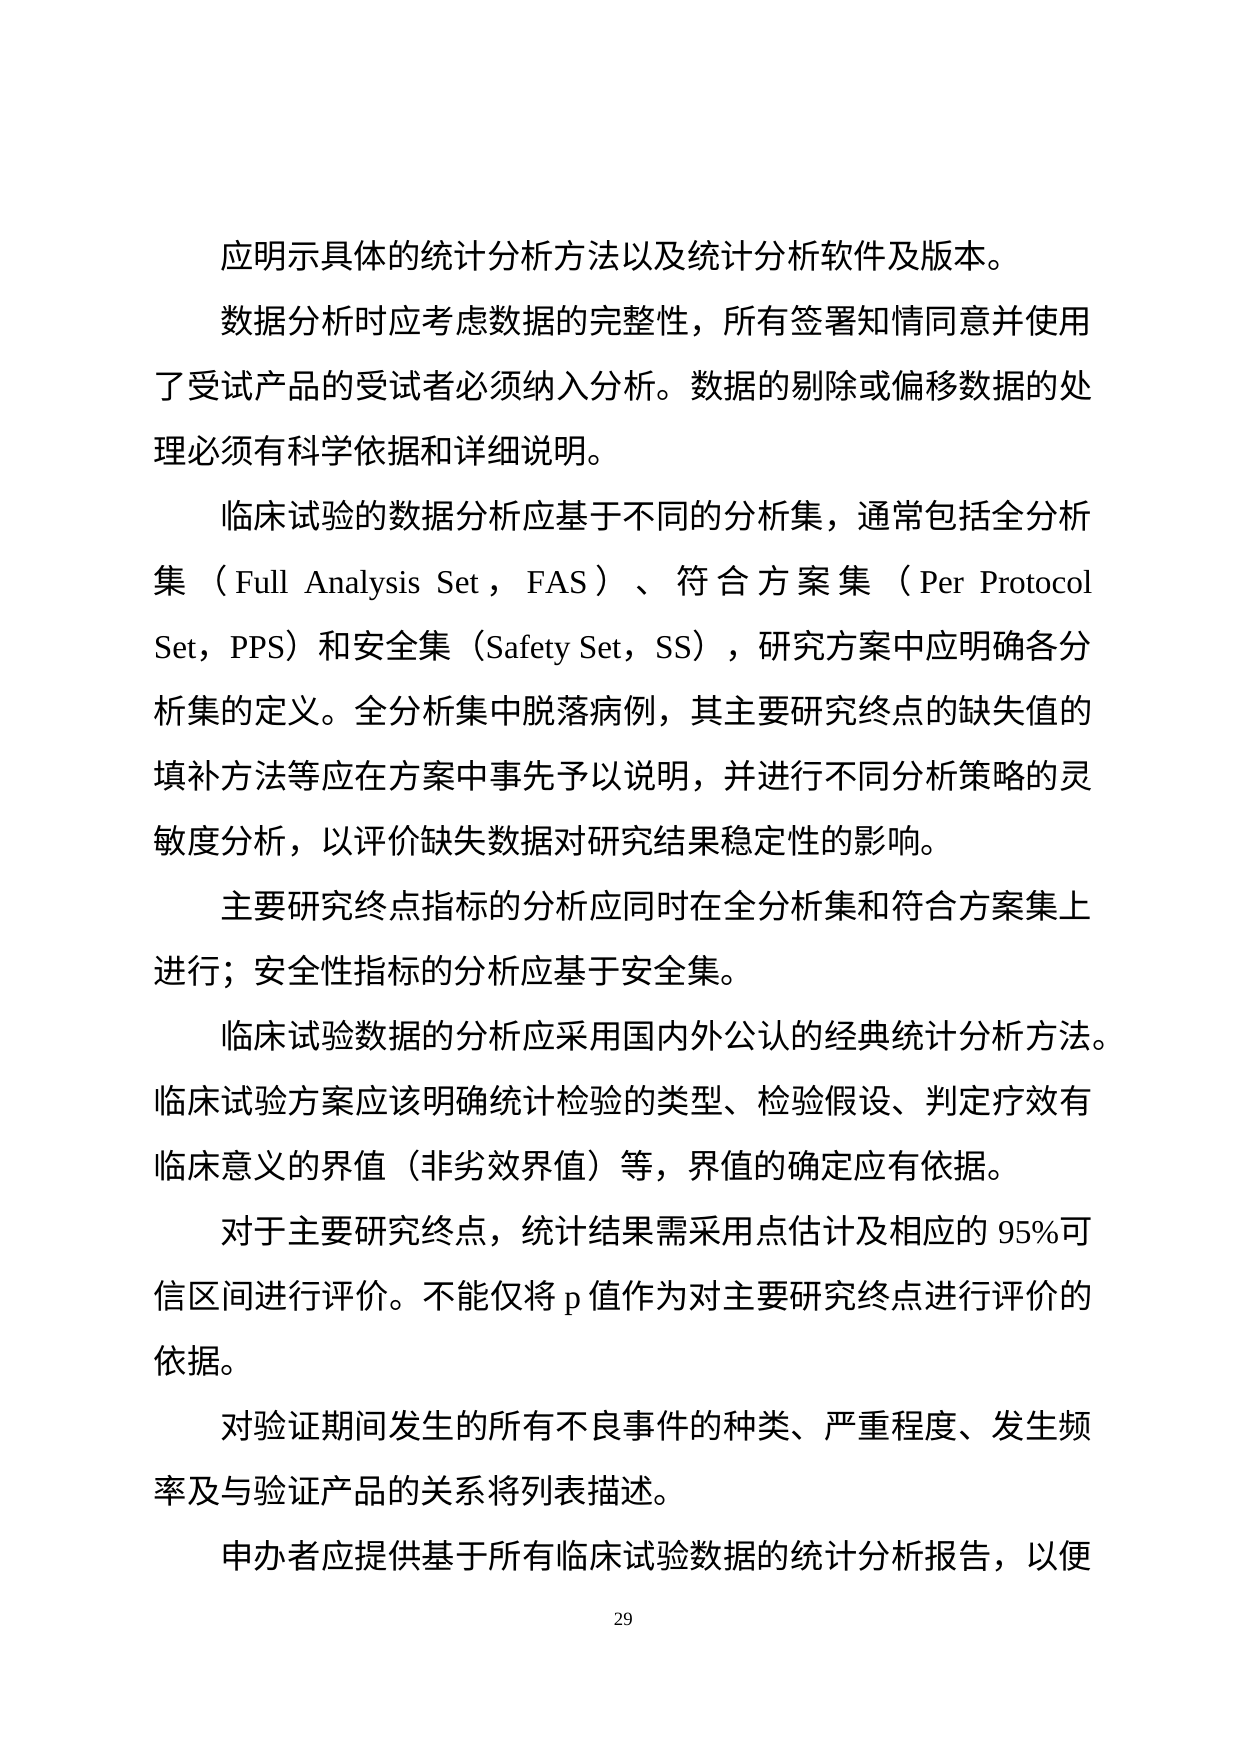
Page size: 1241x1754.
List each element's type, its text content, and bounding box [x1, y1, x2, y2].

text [153, 1521, 1092, 1586]
text 对于主要研究终点，统计结果需采用点估计及相应的95%可信区间进行评价。不能仅将p值作为对主要研究终点进行评价的依据。 [153, 1196, 1092, 1391]
text 临床试验数据的分析应采用国内外公认的经典统计分析方法。临床试验方案应该明确统计检验的类型、检验假设、判定疗效有临床意义的界值（非劣效界值）等，界值的确定应有依据。 [153, 1001, 1092, 1196]
text 数据分析时应考虑数据的完整性，所有签署知情同意并使用了受试产品的受试者必须纳入分析。数据的剔除或偏移数据的处理必须有科学依据和详细说明。 [153, 286, 1092, 481]
text 主要研究终点指标的分析应同时在全分析集和符合方案集上进行；安全性指标的分析应基于安全集。 [153, 871, 1092, 1001]
text 临床试验的数据分析应基于不同的分析集，通常包括全分析集（Full Analysis Set，FAS）、符合方案集（Per Protocol Set，PPS）和安全集（Safety Set，SS），研究方案中应明确各分析集的定义。全分析集中脱落病例，其主要研究终点的缺失值的填补方法等应在方案中事先予以说明，并进行不同分析策略的灵敏度分析，以评价缺失数据对研究结果稳定性的影响。 [153, 481, 1092, 871]
text 应明示具体的统计分析方法以及统计分析软件及版本。 [153, 221, 1092, 286]
text 对验证期间发生的所有不良事件的种类、严重程度、发生频率及与验证产品的关系将列表描述。 [153, 1391, 1092, 1521]
